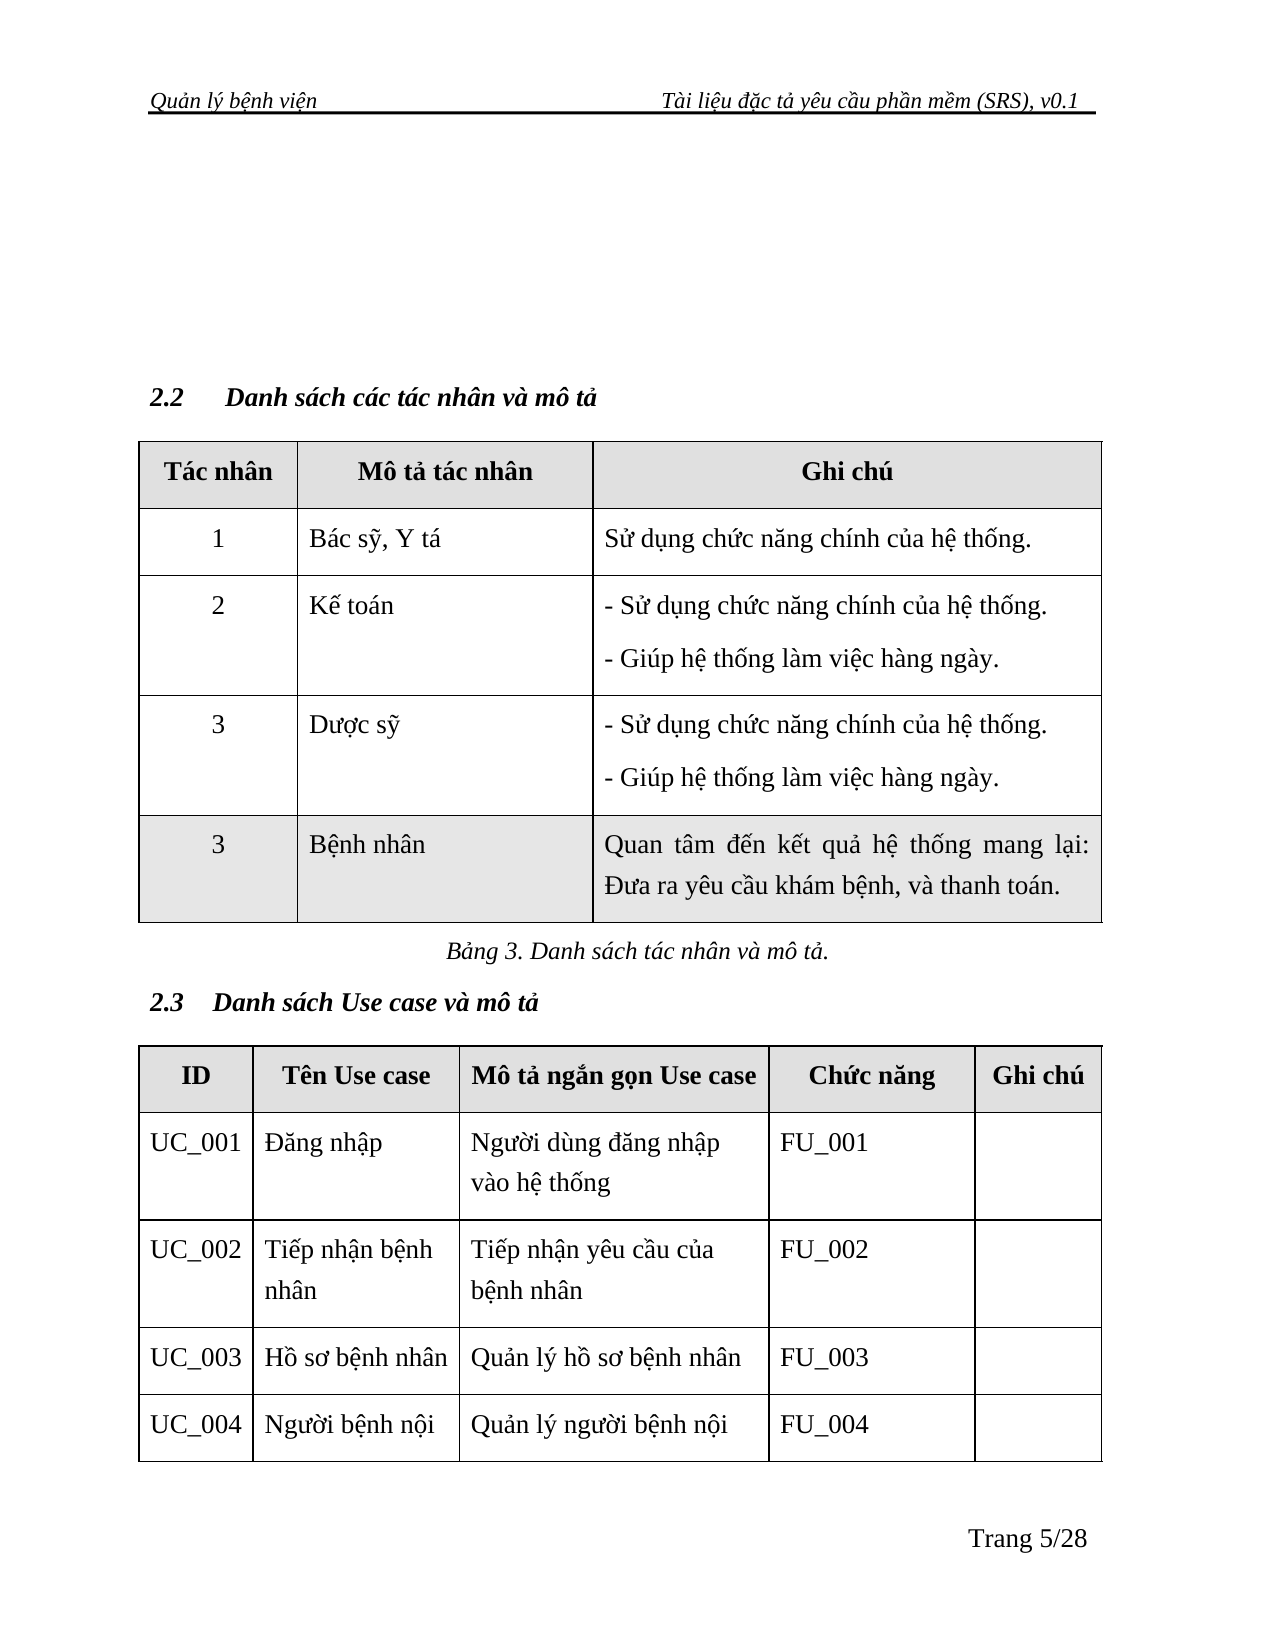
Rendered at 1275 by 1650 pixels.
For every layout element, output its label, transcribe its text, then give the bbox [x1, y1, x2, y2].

table_cell Tiếp nhận yêu cầu của bệnh nhân [460, 1221, 768, 1327]
table_cell Đăng nhập [254, 1113, 459, 1219]
table_cell UC_003 [140, 1328, 252, 1394]
subtitle Danh sách các tác nhân và mô tả [150, 382, 1125, 413]
table_cell UC_002 [140, 1221, 252, 1327]
table_cell Quản lý hồ sơ bệnh nhân [460, 1328, 768, 1394]
table_cell 3 [140, 816, 297, 922]
table_cell FU_003 [770, 1328, 974, 1394]
table_cell 3 [140, 696, 297, 814]
table_cell Dược sỹ [298, 696, 592, 814]
table_cell [976, 1221, 1101, 1327]
table_header Mô tả ngắn gọn Use case [460, 1047, 768, 1112]
table_header Ghi chú [594, 442, 1101, 508]
table_header Tác nhân [140, 442, 297, 508]
table_cell Hồ sơ bệnh nhân [254, 1328, 459, 1394]
table_cell Quản lý người bệnh nội trú [460, 1395, 768, 1461]
table_cell Bác sỹ, Y tá [298, 509, 592, 575]
table_header ID [140, 1047, 252, 1112]
table_cell [976, 1395, 1101, 1461]
table_cell Người dùng đăng nhập vào hệ thống [460, 1113, 768, 1219]
table_cell Bệnh nhân [298, 816, 592, 922]
table_cell Quan tâm đến kết quả hệ thống mang lại: Đưa ra yêu cầu khám bệnh, và thanh toán. [594, 816, 1101, 922]
table_header Tên Use case [254, 1047, 459, 1112]
table_header Chức năng [770, 1047, 974, 1112]
table_header Ghi chú [976, 1047, 1101, 1112]
table_cell 2 [140, 576, 297, 694]
subtitle Danh sách Use case và mô tả [150, 986, 1125, 1017]
table_header Mô tả tác nhân [298, 442, 592, 508]
table_cell UC_004 [140, 1395, 252, 1461]
table_cell Tiếp nhận bệnh nhân [254, 1221, 459, 1327]
table_cell UC_001 [140, 1113, 252, 1219]
table_cell FU_004 [770, 1395, 974, 1461]
table_cell FU_002 [770, 1221, 974, 1327]
table_cell Sử dụng chức năng chính của hệ thống. [594, 509, 1101, 575]
table_cell - Sử dụng chức năng chính của hệ thống. - Giúp hệ thống làm việc hàng ngày. [594, 576, 1101, 694]
table_cell Kế toán [298, 576, 592, 694]
table_cell Người bệnh nội trú [254, 1395, 459, 1461]
table_cell FU_001 [770, 1113, 974, 1219]
table_cell [976, 1328, 1101, 1394]
table_cell [976, 1113, 1101, 1219]
table_cell 1 [140, 509, 297, 575]
text Bảng 3. Danh sách tác nhân và mô tả. [150, 936, 1125, 965]
table_cell - Sử dụng chức năng chính của hệ thống. - Giúp hệ thống làm việc hàng ngày. [594, 696, 1101, 814]
